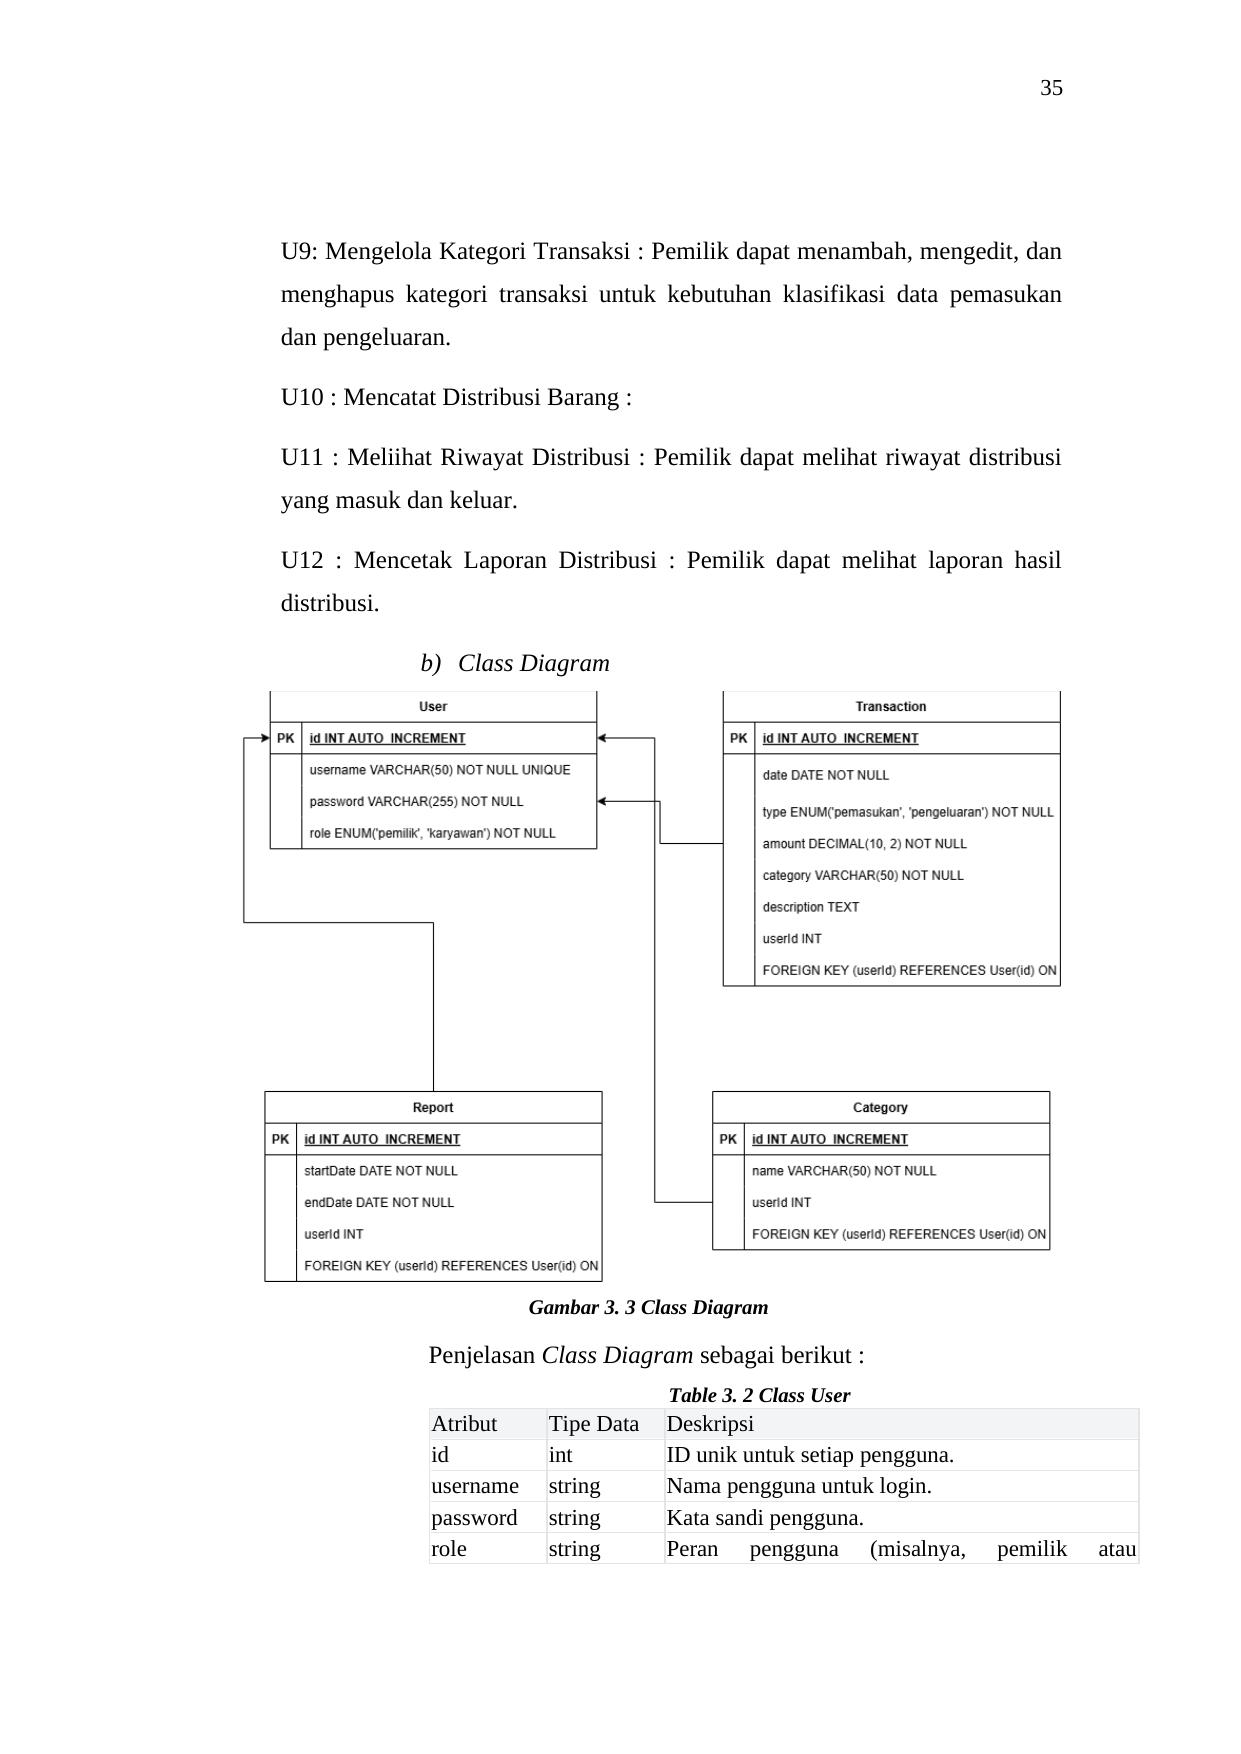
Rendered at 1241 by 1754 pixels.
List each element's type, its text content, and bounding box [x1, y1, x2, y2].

text Gambar 3. 3 Class Diagram [236, 1295, 1063, 1319]
picture [236, 691, 1062, 1282]
list Class Diagram [420, 648, 1063, 677]
table_cell Nama pengguna untuk login. [666, 1471, 1138, 1501]
text U12 : Mencetak Laporan Distribusi : Pemilik dapat melihat laporan hasil distribusi. [281, 545, 1063, 617]
table_cell username [430, 1471, 546, 1501]
table_cell string [548, 1533, 664, 1563]
table_cell Kata sandi pengguna. [666, 1502, 1138, 1532]
table_cell string [548, 1471, 664, 1501]
table_cell id [430, 1440, 546, 1469]
table_header Deskripsi [666, 1409, 1138, 1438]
text Penjelasan Class Diagram sebagai berikut : [428, 1340, 1063, 1369]
table_header Atribut [430, 1409, 546, 1438]
text Table 3. 2 Class User [458, 1383, 1063, 1407]
table_header Tipe Data [548, 1409, 664, 1438]
table_cell role [430, 1533, 546, 1563]
text U11 : Meliihat Riwayat Distribusi : Pemilik dapat melihat riwayat distribusi yang masuk dan keluar. [281, 442, 1063, 514]
table_cell ID unik untuk setiap pengguna. [666, 1440, 1138, 1469]
table_cell Peran pengguna (misalnya, pemilik atau karyawan). [666, 1533, 1138, 1563]
table_cell int [548, 1440, 664, 1469]
table_cell string [548, 1502, 664, 1532]
text U10 : Mencatat Distribusi Barang : [281, 382, 1063, 411]
table_cell password [430, 1502, 546, 1532]
